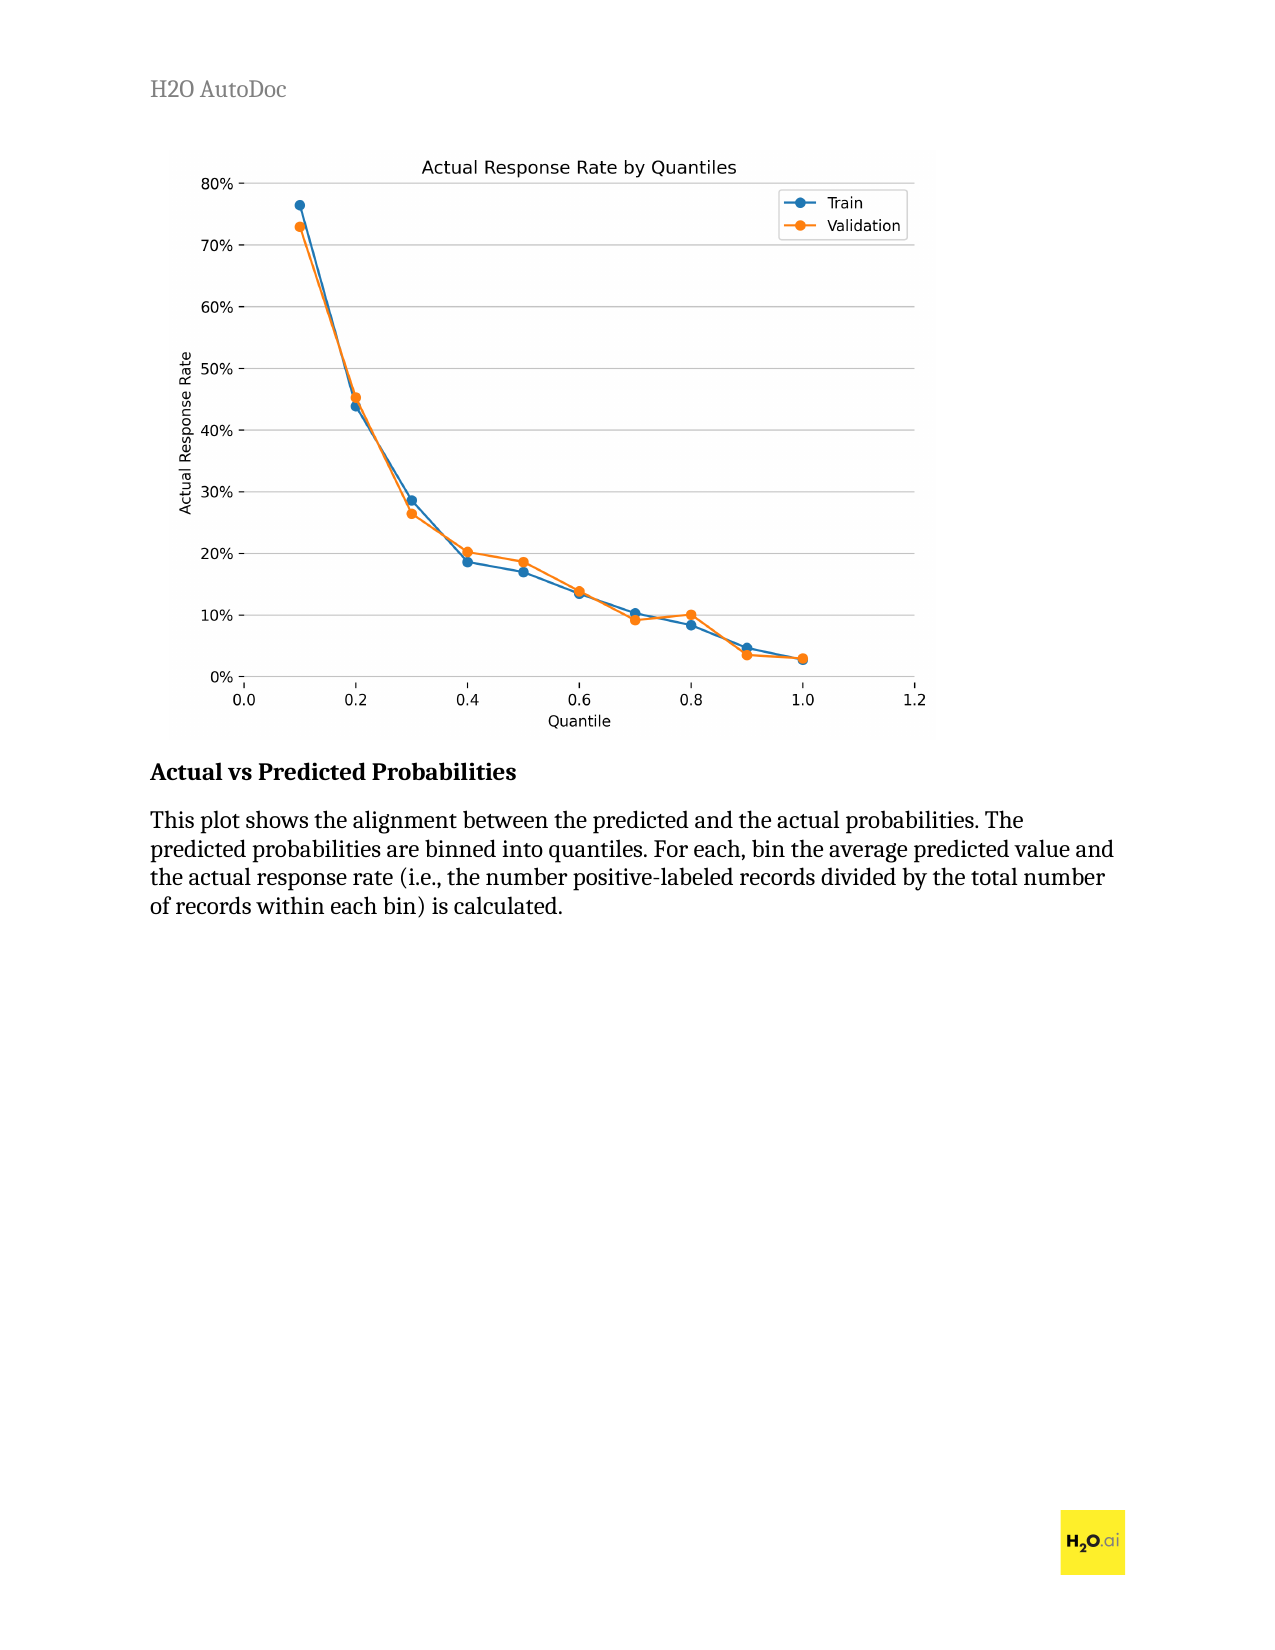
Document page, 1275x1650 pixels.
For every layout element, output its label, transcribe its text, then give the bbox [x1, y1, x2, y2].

text Actual vs Predicted Probabilities [150, 758, 1125, 787]
picture [1060, 1510, 1125, 1575]
text This plot shows the alignment between the predicted and the actual probabilities. The predicted probabilities are binned into quantiles. For each, bin the average predicted value and the actual response rate (i.e., the number positive-labeled records divided by the total number of records within each bin) is calculated. [150, 806, 1125, 921]
picture [168, 150, 937, 740]
